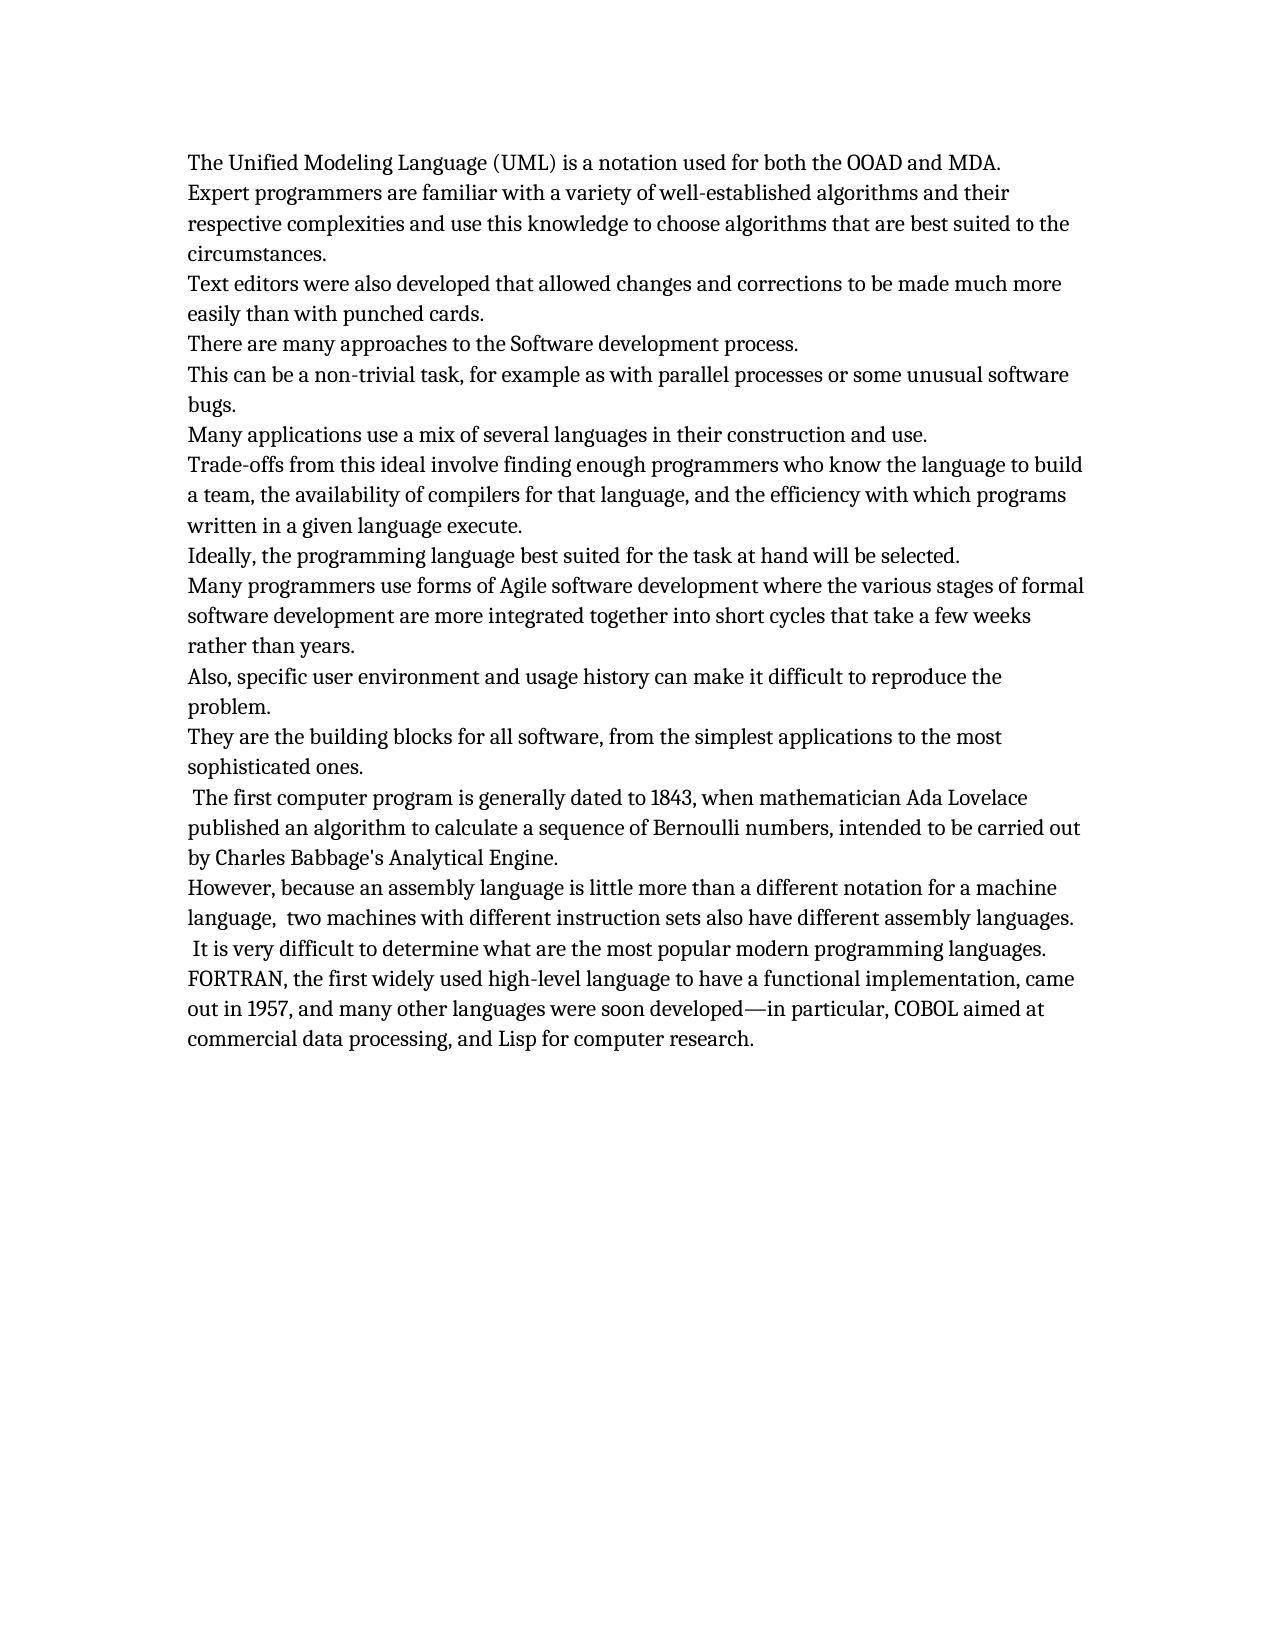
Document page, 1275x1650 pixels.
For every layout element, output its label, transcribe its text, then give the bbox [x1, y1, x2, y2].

text The Unified Modeling Language (UML) is a notation used for both the OOAD and MDA. Expert programmers are familiar with a variety of well-established algorithms and their respective complexities and use this knowledge to choose algorithms that are best suited to the circumstances. Text editors were also developed that allowed changes and corrections to be made much more easily than with punched cards. There are many approaches to the Software development process. This can be a non-trivial task, for example as with parallel processes or some unusual software bugs. Many applications use a mix of several languages in their construction and use. Trade-offs from this ideal involve finding enough programmers who know the language to build a team, the availability of compilers for that language, and the efficiency with which programs written in a given language execute. Ideally, the programming language best suited for the task at hand will be selected. Many programmers use forms of Agile software development where the various stages of formal software development are more integrated together into short cycles that take a few weeks rather than years. Also, specific user environment and usage history can make it difficult to reproduce the problem. They are the building blocks for all software, from the simplest applications to the most sophisticated ones. The first computer program is generally dated to 1843, when mathematician Ada Lovelace published an algorithm to calculate a sequence of Bernoulli numbers, intended to be carried out by Charles Babbage's Analytical Engine. However, because an assembly language is little more than a different notation for a machine language, two machines with different instruction sets also have different assembly languages. It is very difficult to determine what are the most popular modern programming languages. FORTRAN, the first widely used high-level language to have a functional implementation, came out in 1957, and many other languages were soon developed—in particular, COBOL aimed at commercial data processing, and Lisp for computer research. [187, 150, 1087, 1052]
